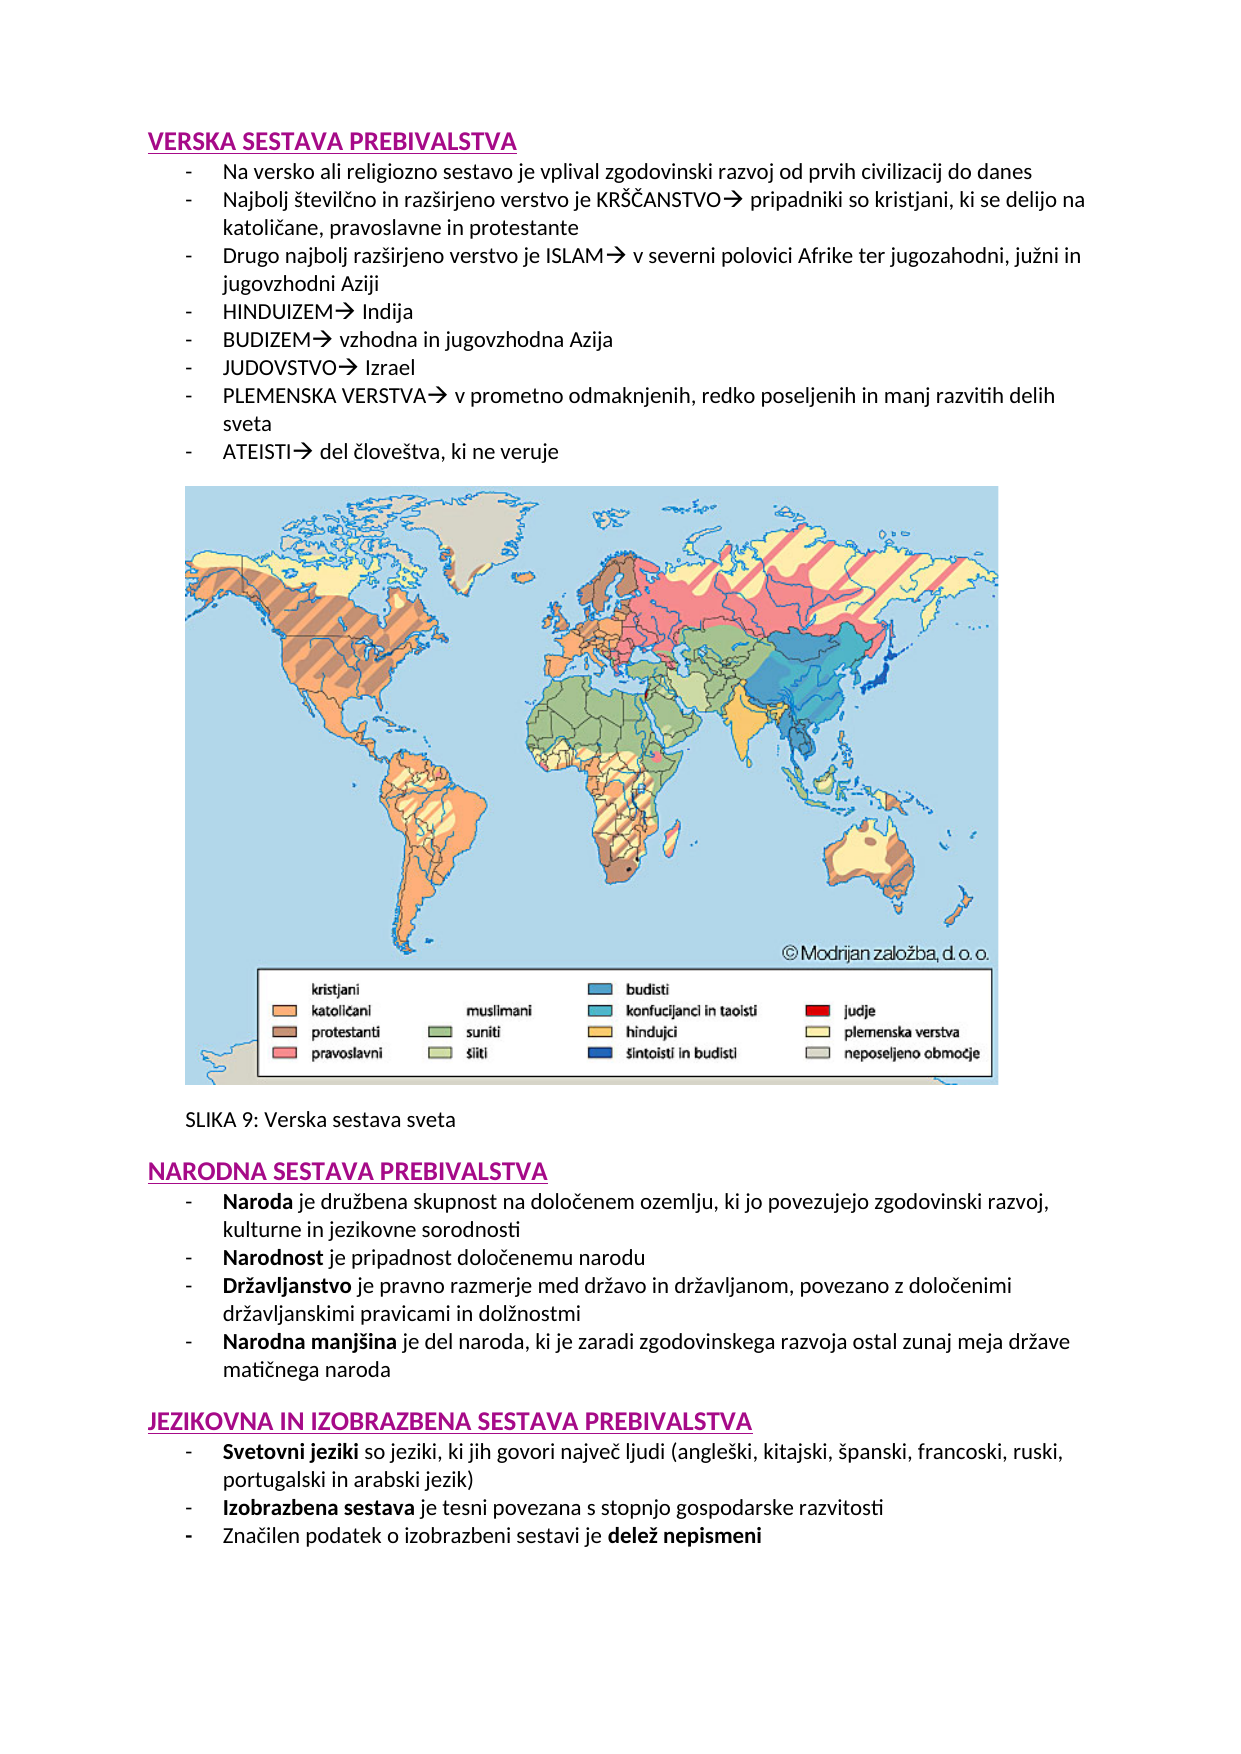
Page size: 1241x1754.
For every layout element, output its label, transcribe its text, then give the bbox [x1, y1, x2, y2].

list Narodnost je pripadnost določenemu narodu [185, 1243, 1092, 1271]
list Narodna manjšina je del naroda, ki je zaradi zgodovinskega razvoja ostal zunaj meja države matičnega naroda [185, 1327, 1092, 1383]
text SLIKA 9: Verska sestava sveta [185, 1105, 1092, 1133]
list ATEISTI del človeštva, ki ne veruje [185, 437, 1092, 466]
subtitle JEZIKOVNA IN IZOBRAZBENA SESTAVA PREBIVALSTVA [148, 1404, 1092, 1437]
list JUDOVSTVO Izrael [185, 353, 1092, 381]
list Značilen podatek o izobrazbeni sestavi je delež nepismeni [185, 1521, 1092, 1549]
list Drugo najbolj razširjeno verstvo je ISLAM v severni polovici Afrike ter jugozahodni, južni in jugovzhodni Aziji [185, 241, 1092, 297]
list Na versko ali religiozno sestavo je vplival zgodovinski razvoj od prvih civilizacij do danes [185, 157, 1092, 185]
picture [185, 486, 999, 1085]
subtitle VERSKA SESTAVA PREBIVALSTVA [148, 124, 1092, 157]
list Svetovni jeziki so jeziki, ki jih govori največ ljudi (angleški, kitajski, španski, francoski, ruski, portugalski in arabski jezik) [185, 1437, 1092, 1493]
list PLEMENSKA VERSTVA v prometno odmaknjenih, redko poseljenih in manj razvitih delih sveta [185, 381, 1092, 437]
list HINDUIZEM Indija [185, 297, 1092, 325]
list BUDIZEM vzhodna in jugovzhodna Azija [185, 325, 1092, 353]
list Izobrazbena sestava je tesni povezana s stopnjo gospodarske razvitosti [185, 1493, 1092, 1521]
list Najbolj številčno in razširjeno verstvo je KRŠČANSTVO pripadniki so kristjani, ki se delijo na katoličane, pravoslavne in protestante [185, 185, 1092, 241]
subtitle NARODNA SESTAVA PREBIVALSTVA [148, 1154, 1092, 1187]
list Državljanstvo je pravno razmerje med državo in državljanom, povezano z določenimi državljanskimi pravicami in dolžnostmi [185, 1271, 1092, 1327]
list Naroda je družbena skupnost na določenem ozemlju, ki jo povezujejo zgodovinski razvoj, kulturne in jezikovne sorodnosti [185, 1187, 1092, 1243]
